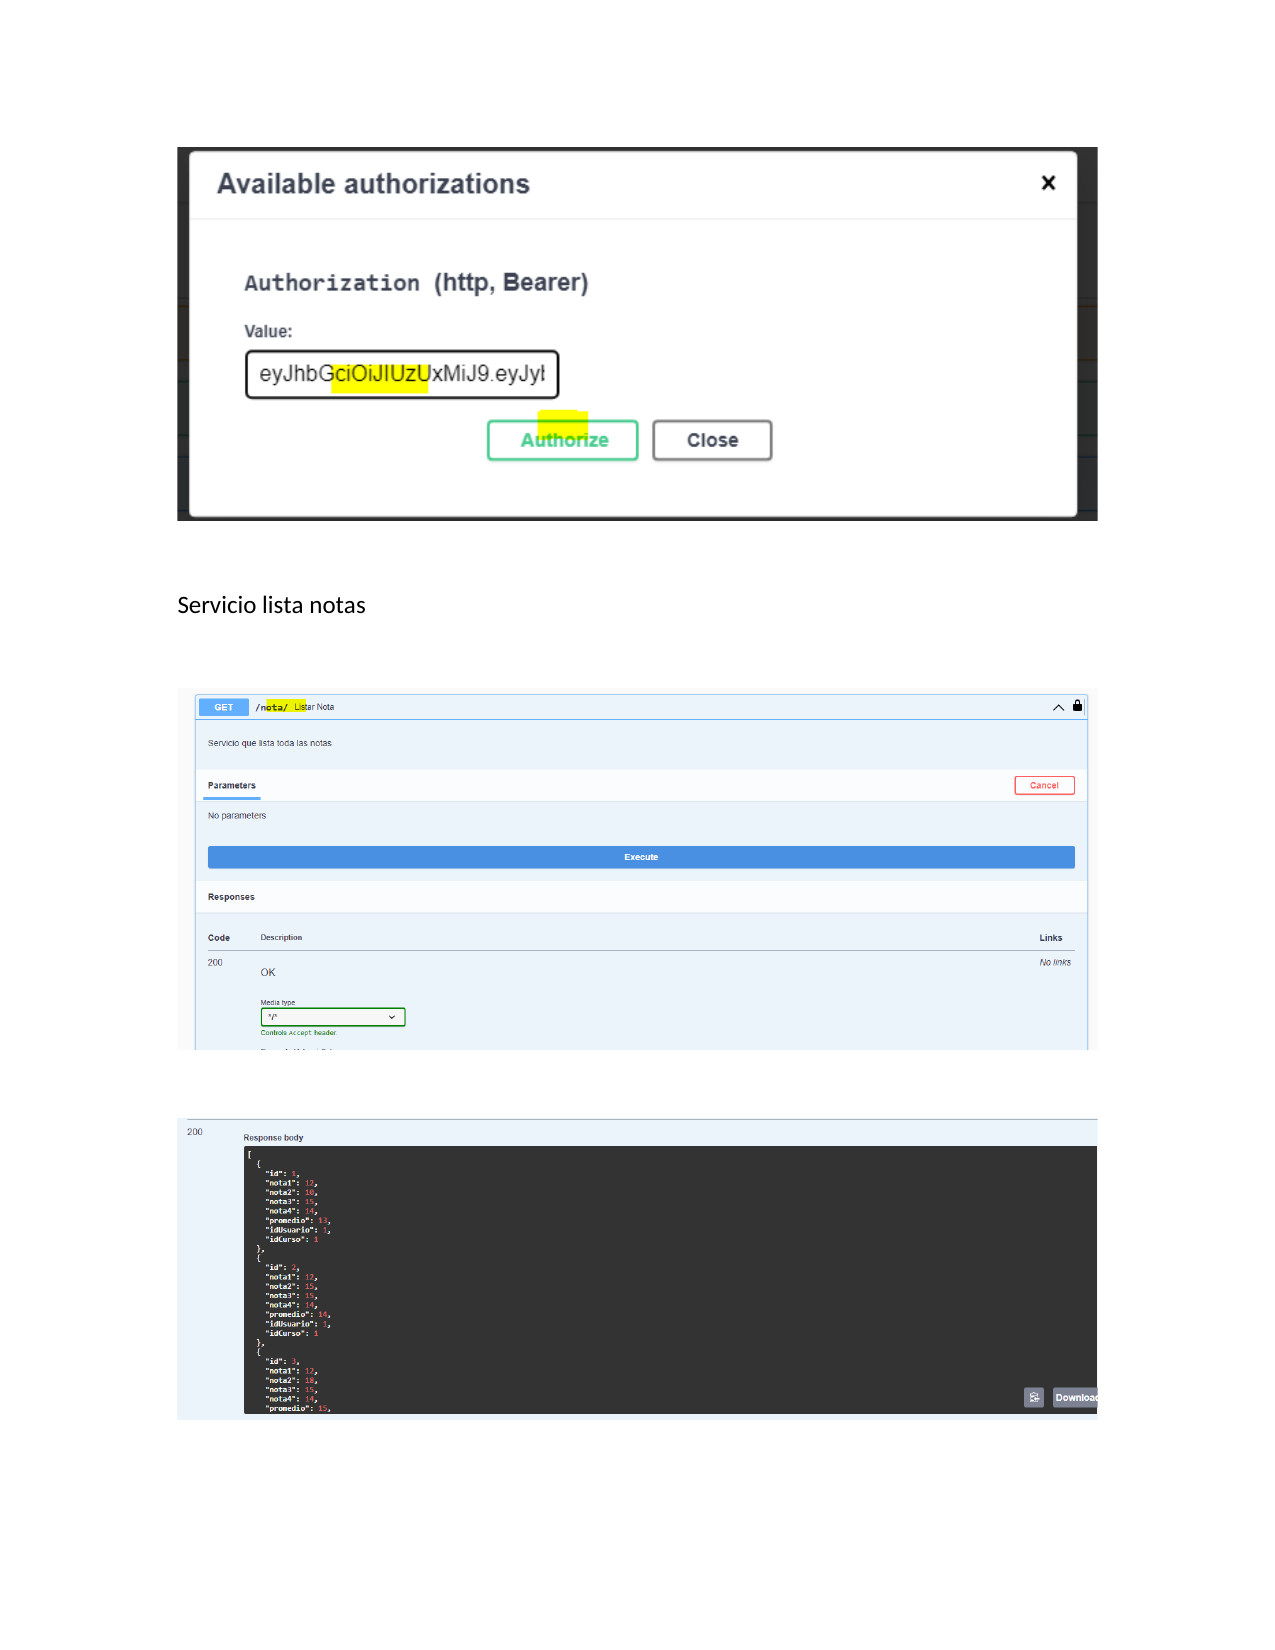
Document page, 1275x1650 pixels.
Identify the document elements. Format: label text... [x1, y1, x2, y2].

picture [177, 147, 1098, 521]
text Servicio lista notas [177, 589, 1098, 619]
picture [177, 1118, 1098, 1420]
picture [177, 688, 1098, 1050]
